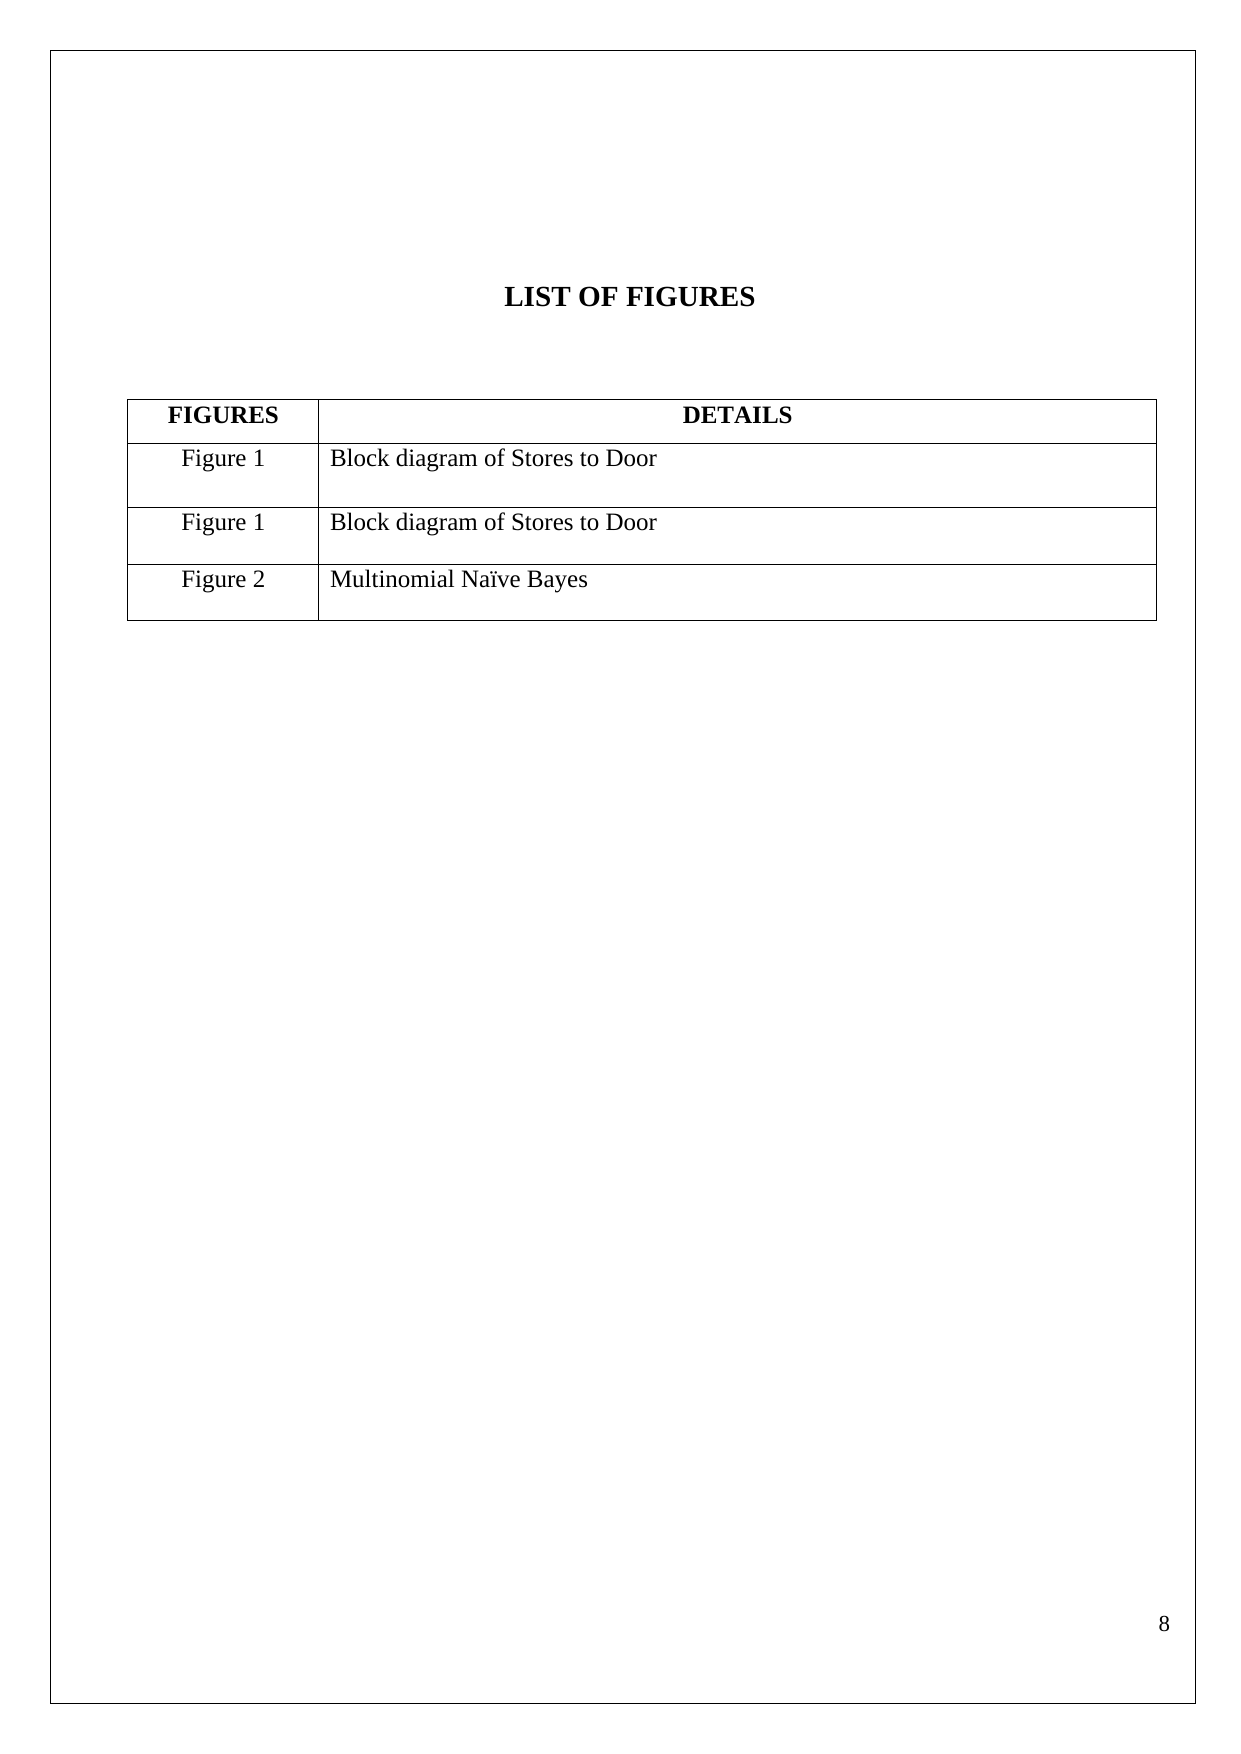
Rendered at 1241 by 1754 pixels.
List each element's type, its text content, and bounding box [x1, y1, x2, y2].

table_cell Block diagram of Stores to Door [319, 444, 1156, 507]
subtitle LIST OF FIGURES [284, 279, 975, 313]
table_cell Figure 1 [128, 508, 318, 563]
table_cell Block diagram of Stores to Door [319, 508, 1156, 563]
table_cell Multinomial Naïve Bayes [319, 565, 1156, 620]
table_cell Figure 1 [128, 444, 318, 507]
table_cell Figure 2 [128, 565, 318, 620]
table_header FIGURES [128, 400, 318, 443]
table_header DETAILS [319, 400, 1156, 443]
